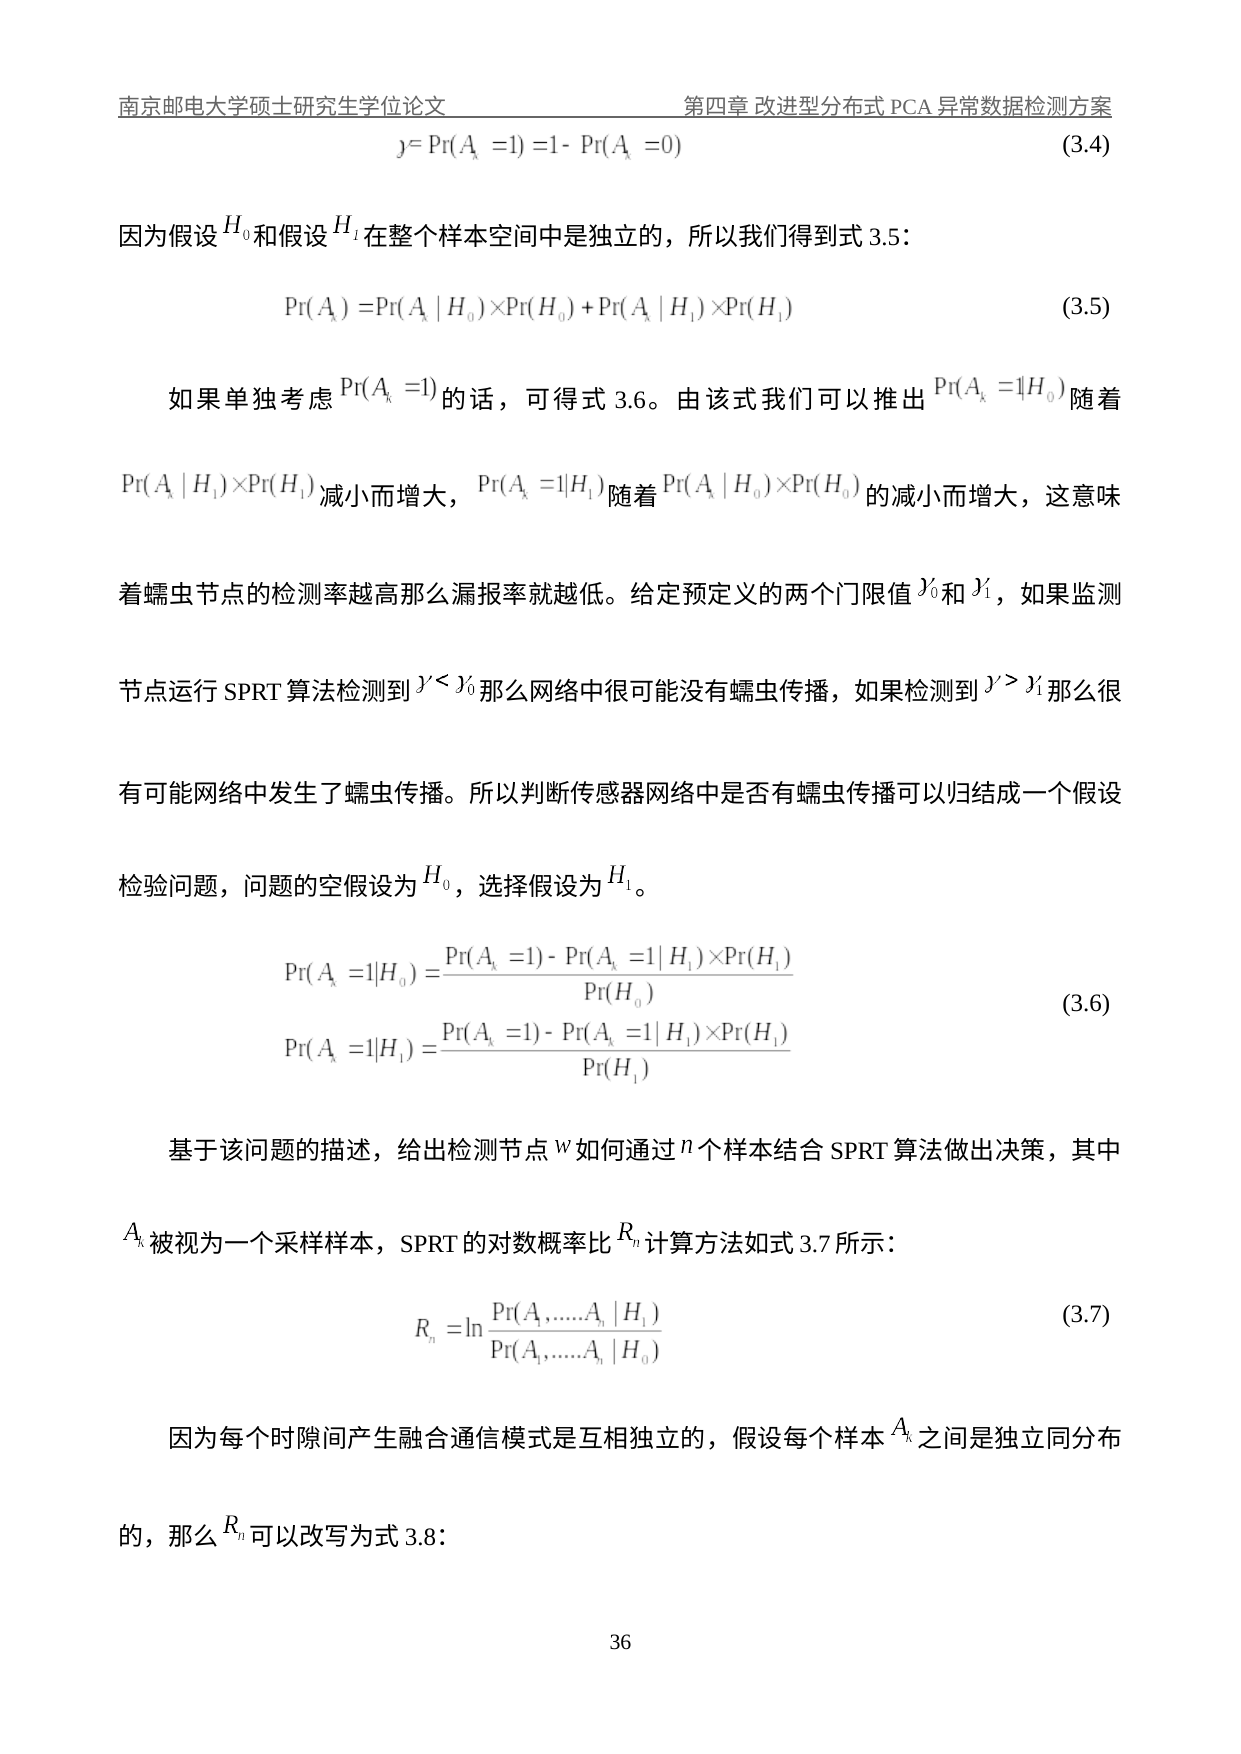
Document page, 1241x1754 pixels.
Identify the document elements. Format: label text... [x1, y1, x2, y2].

text 基于该问题的描述，给出检测节点如何通过个样本结合SPRT算法做出决策，其中被视为一个采样样本，SPRT的对数概率比计算方法如式3.7所示： [118, 1116, 1122, 1279]
table_header (3.7) [959, 1297, 1121, 1409]
text 因为假设和假设在整个样本空间中是独立的，所以我们得到式3.5： [118, 206, 1122, 271]
table_header [118, 940, 959, 1116]
table_header [118, 1297, 959, 1409]
table_header (3.6) [959, 940, 1121, 1116]
table_header [118, 290, 959, 369]
table_header [118, 127, 959, 206]
table_header (3.4) [959, 127, 1121, 206]
table_header (3.5) [959, 290, 1121, 369]
text 如果单独考虑的话，可得式3.6。由该式我们可以推出随着减小而增大，随着的减小而增大，这意味着蠕虫节点的检测率越高那么漏报率就越低。给定预定义的两个门限值和，如果监测节点运行SPRT算法检测到那么网络中很可能没有蠕虫传播，如果检测到那么很有可能网络中发生了蠕虫传播。所以判断传感器网络中是否有蠕虫传播可以归结成一个假设检验问题，问题的空假设为，选择假设为。 [118, 369, 1122, 921]
text 因为每个时隙间产生融合通信模式是互相独立的，假设每个样本之间是独立同分布的，那么可以改写为式3.8： [118, 1409, 1122, 1571]
